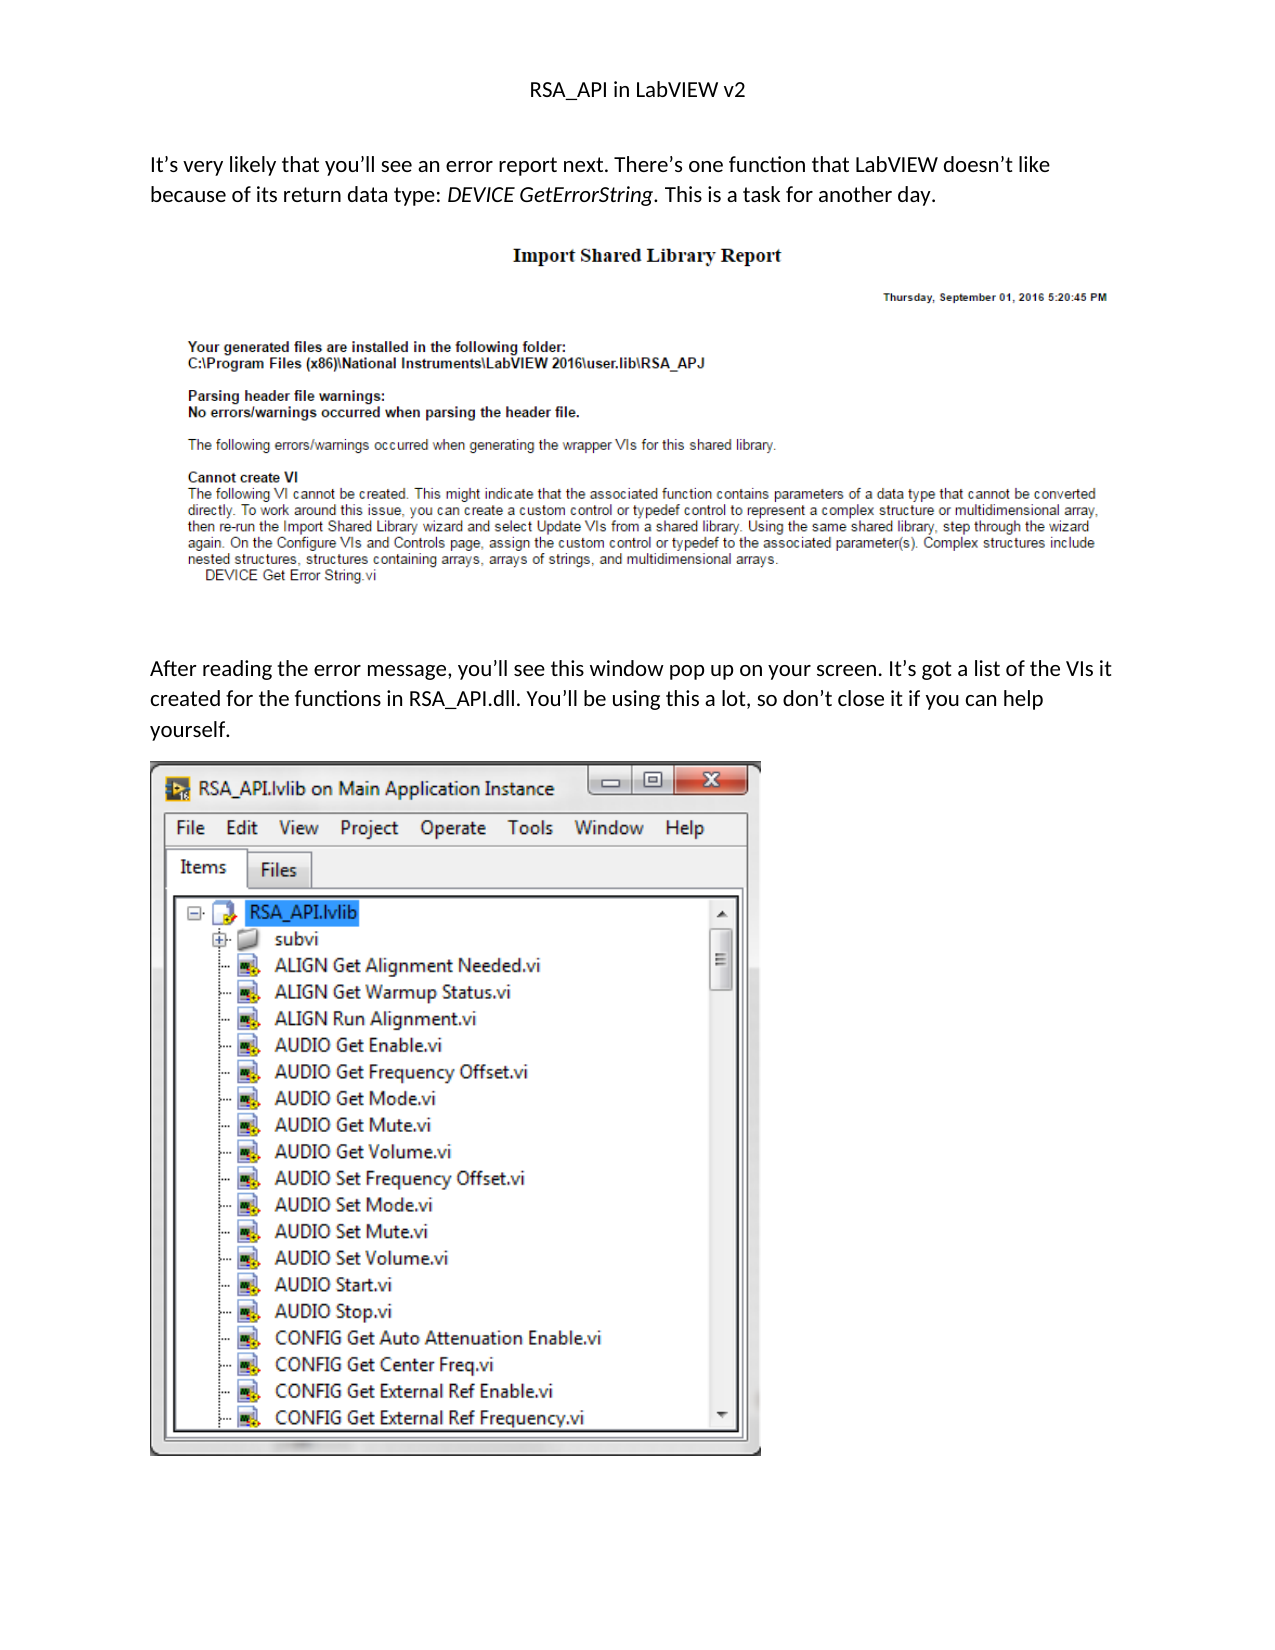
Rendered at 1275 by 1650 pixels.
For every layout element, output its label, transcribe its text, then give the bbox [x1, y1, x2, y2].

picture [150, 227, 1125, 589]
text After reading the error message, you’ll see this window pop up on your screen. It’s got a list of the VIs it created for the functions in RSA_API.dll. You’ll be using this a lot, so don’t close it if you can help yourself. [150, 654, 1125, 743]
text It’s very likely that you’ll see an error report next. There’s one function that LabVIEW doesn’t like because of its return data type: DEVICE GetErrorString. This is a task for another day. [150, 150, 1125, 208]
picture [150, 761, 761, 1456]
